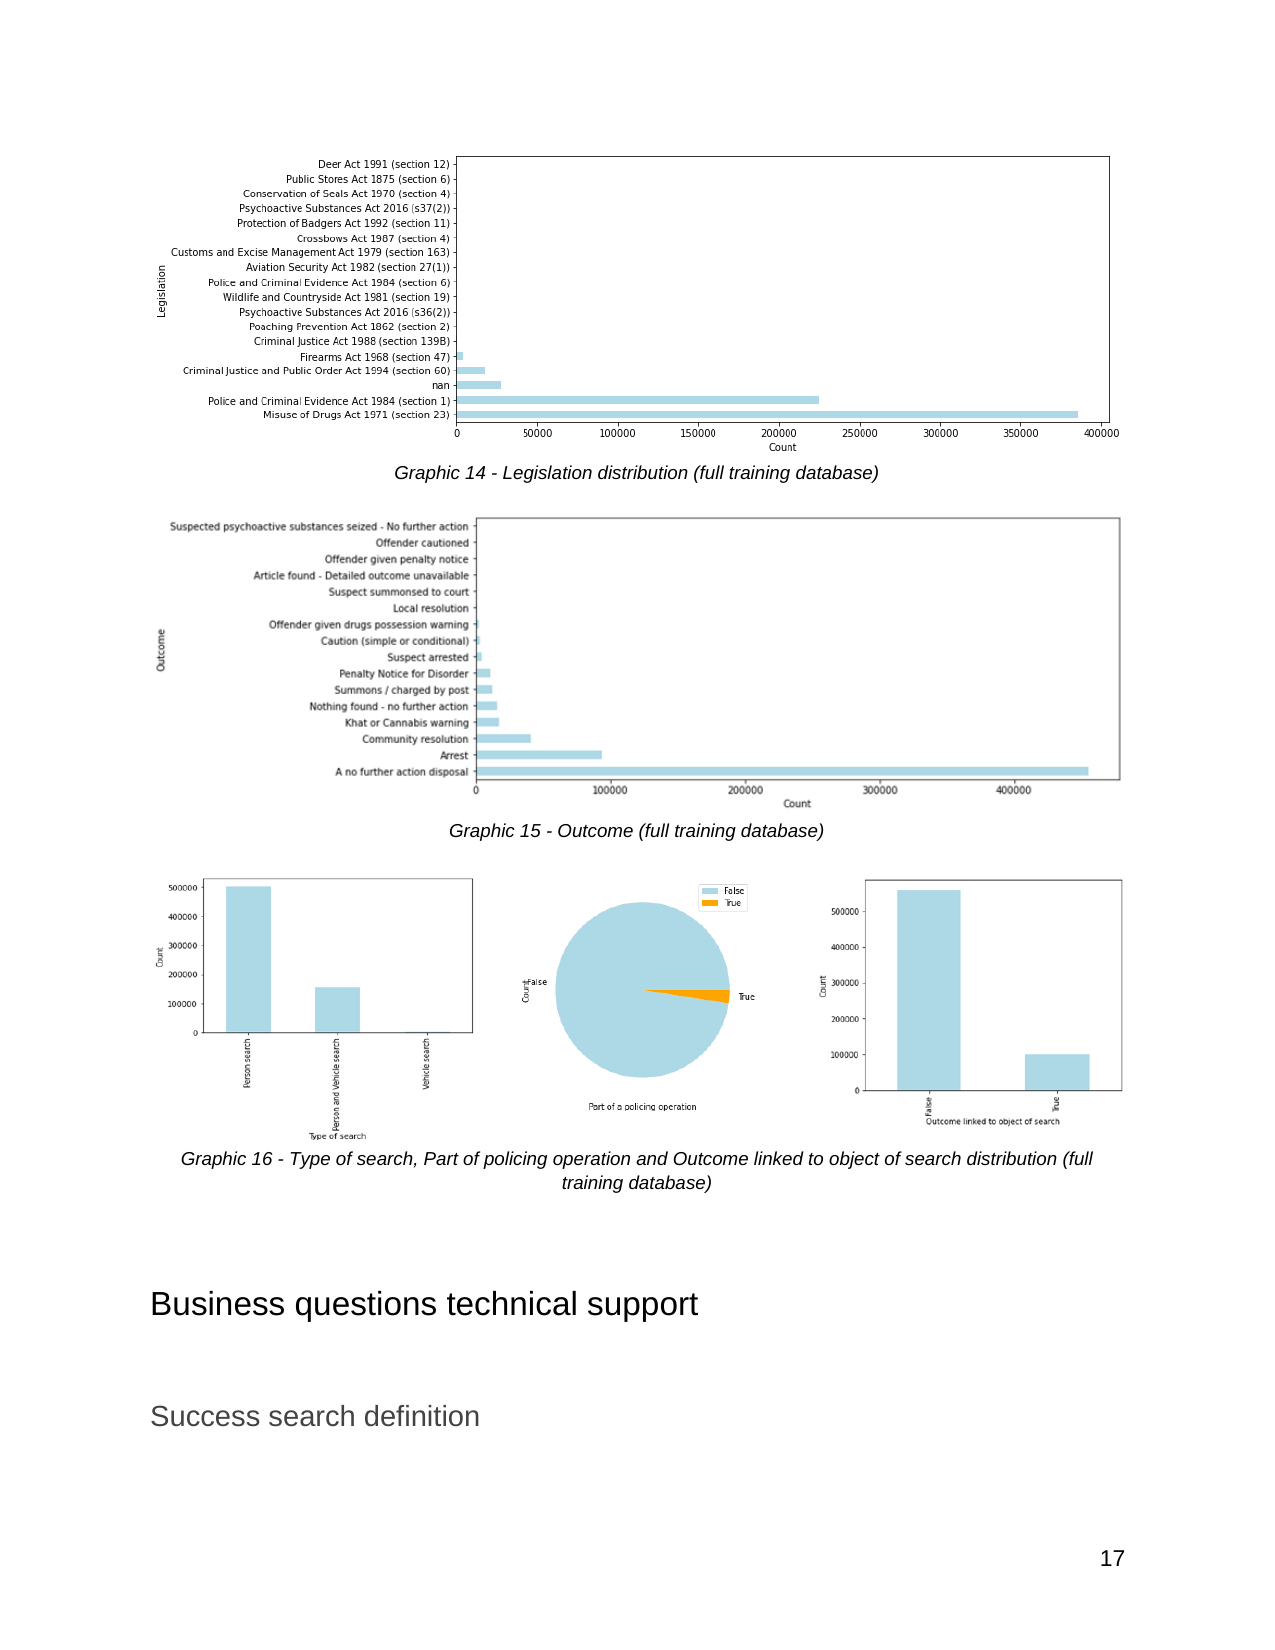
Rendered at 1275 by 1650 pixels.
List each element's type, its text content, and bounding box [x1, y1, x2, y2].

text Graphic 16 - Type of search, Part of policing operation and Outcome linked to object of search distribution (full training database) [150, 1147, 1125, 1194]
text Graphic 14 - Legislation distribution (full training database) [150, 462, 1125, 484]
text Graphic 15 - Outcome (full training database) [150, 820, 1125, 841]
subtitle Success search definition [150, 1398, 1125, 1432]
subtitle Business questions technical support [150, 1284, 1125, 1322]
picture [150, 150, 1125, 459]
picture [150, 511, 1125, 816]
picture [150, 874, 1125, 1144]
